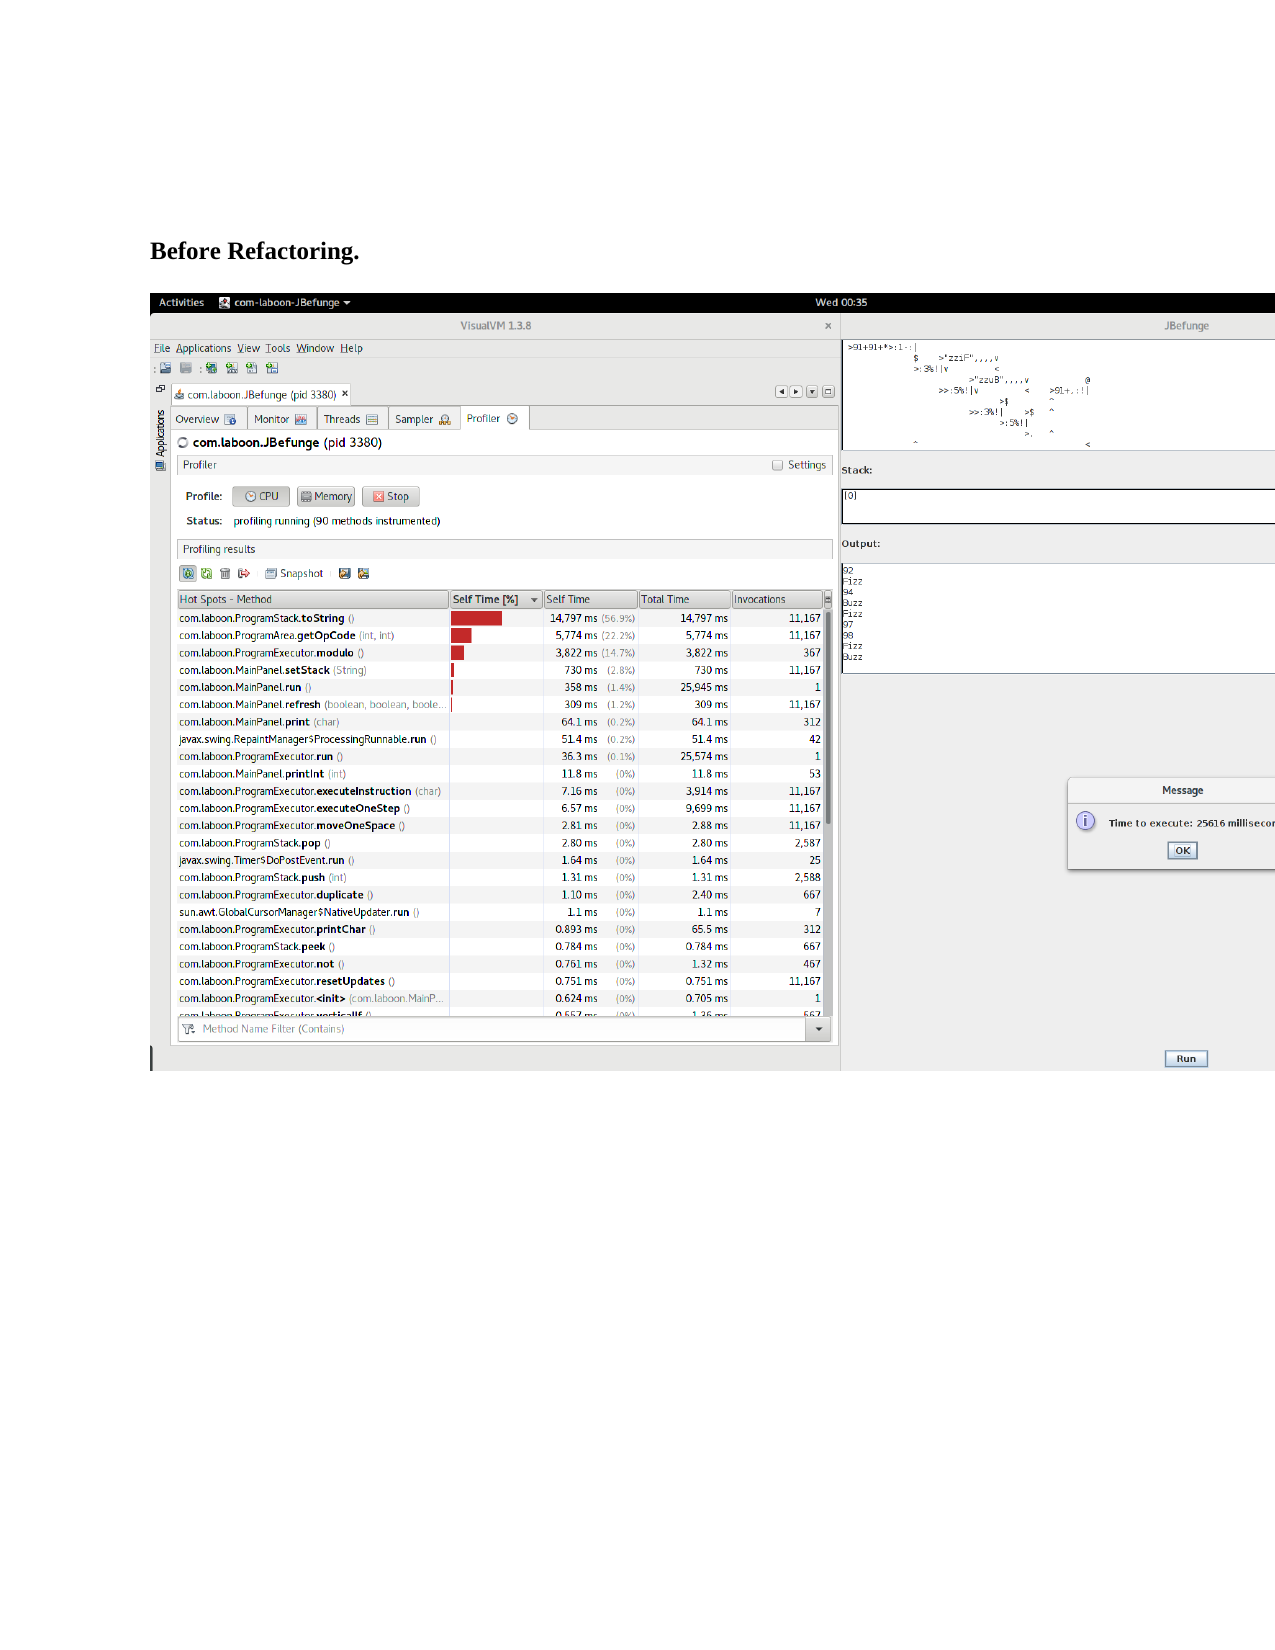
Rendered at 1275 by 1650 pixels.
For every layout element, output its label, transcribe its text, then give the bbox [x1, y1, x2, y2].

picture [150, 293, 1275, 1071]
text Before Refactoring. [150, 236, 1125, 265]
